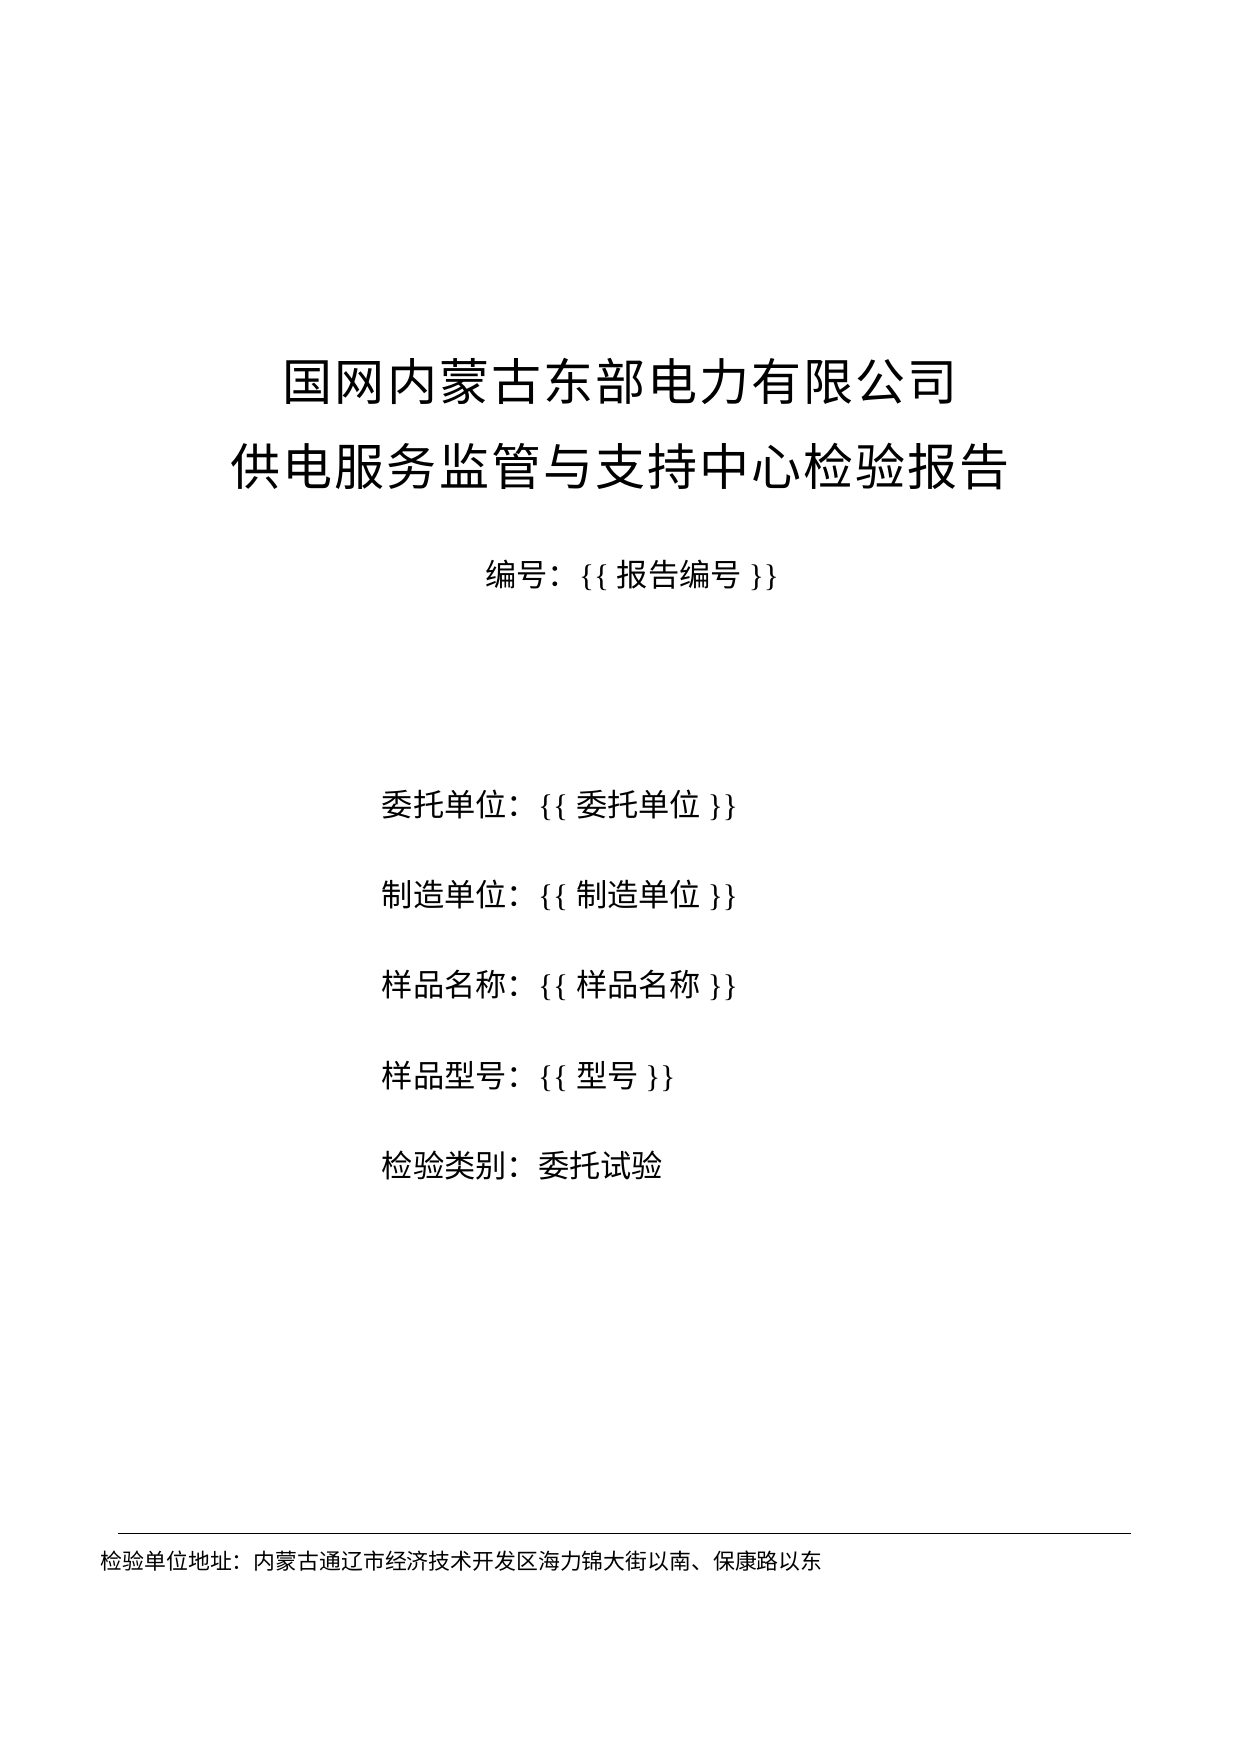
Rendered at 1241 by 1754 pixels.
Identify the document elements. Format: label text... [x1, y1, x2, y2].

text 供电服务监管与支持中心检验报告 [100, 428, 1140, 500]
text 委托单位：{{ 委托单位 }} [100, 780, 1154, 825]
text 国网内蒙古东部电力有限公司 [100, 343, 1140, 415]
text 检验单位地址：内蒙古通辽市经济技术开发区海力锦大街以南、保康路以东 [100, 1544, 1140, 1576]
text 制造单位：{{ 制造单位 }} [100, 870, 1154, 915]
text 样品名称：{{ 样品名称 }} [100, 961, 1154, 1006]
text 样品型号：{{ 型号 }} [100, 1051, 1140, 1096]
text 检验类别：委托试验 [100, 1141, 1140, 1187]
text 编号：{{ 报告编号 }} [100, 550, 1140, 595]
